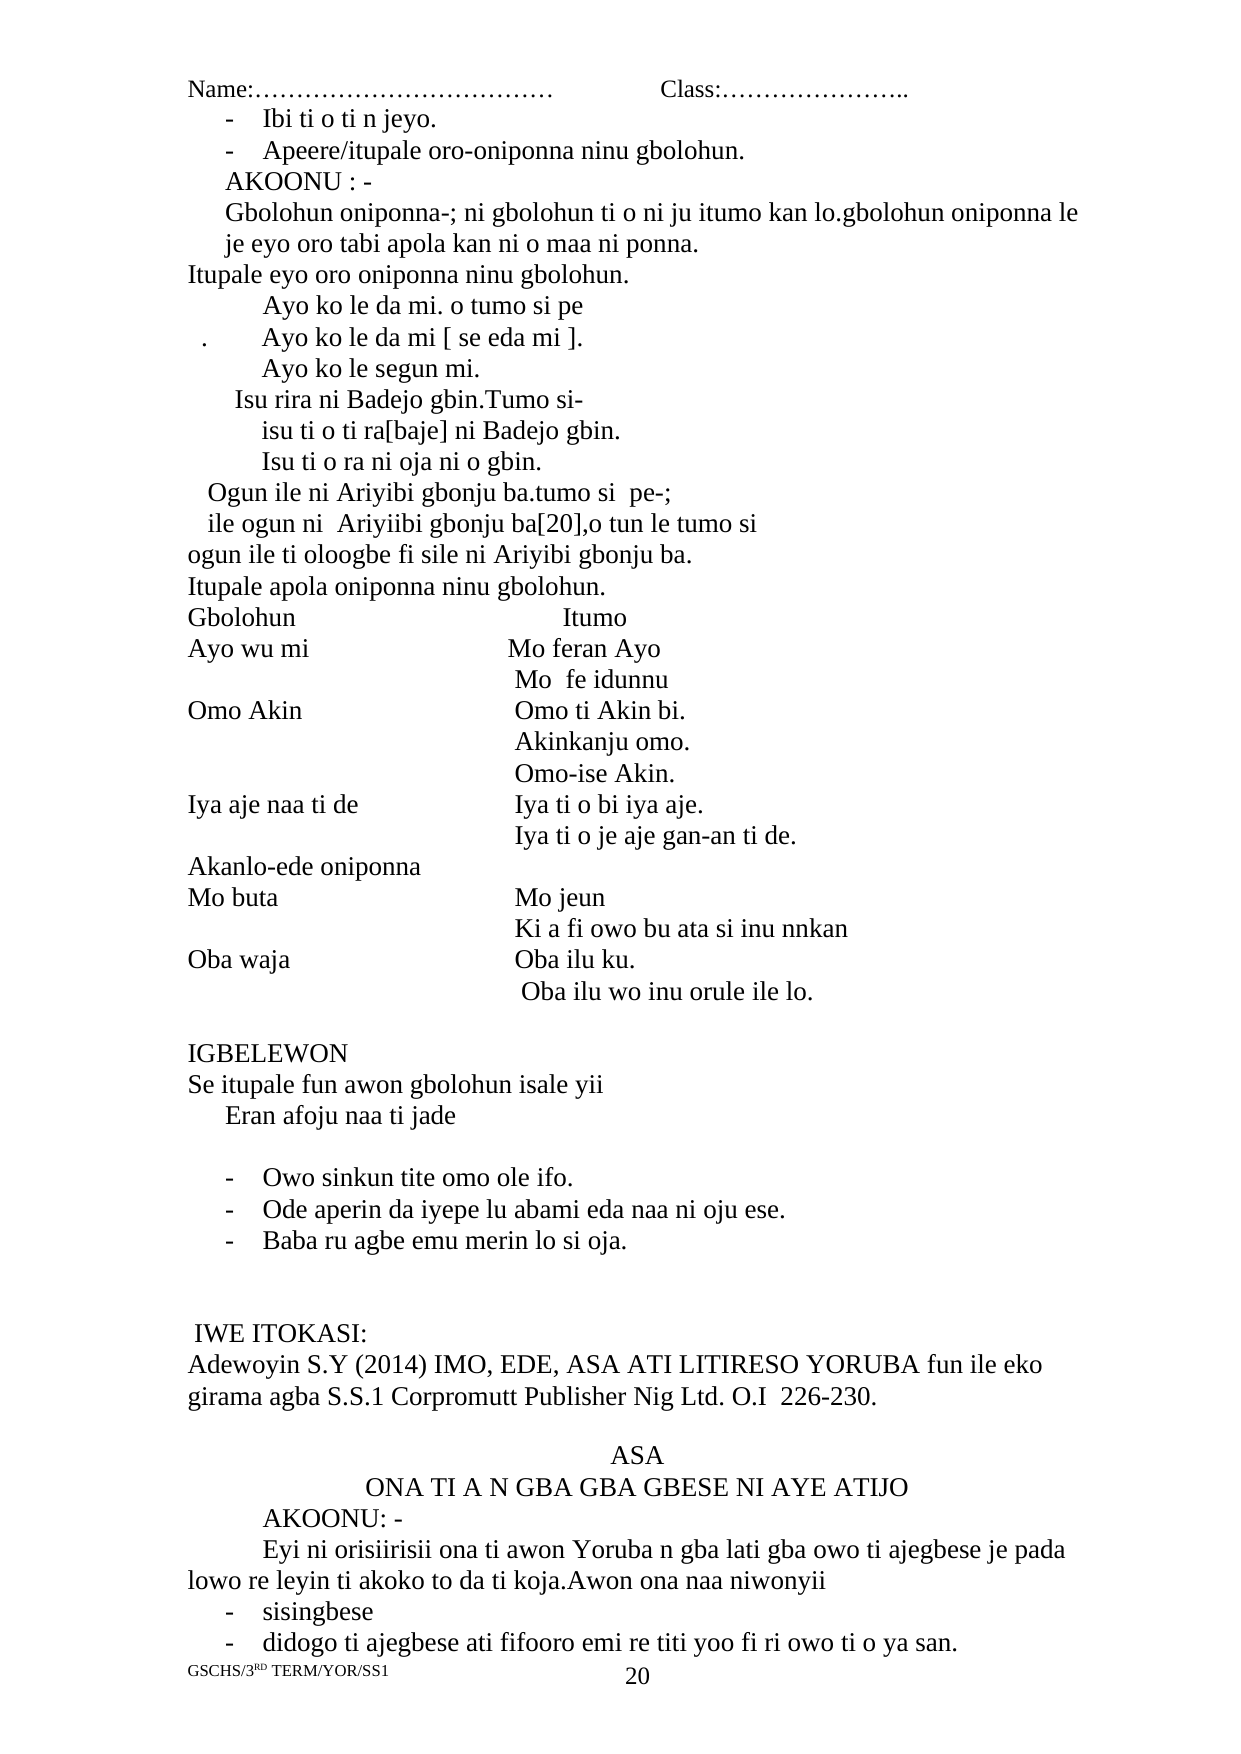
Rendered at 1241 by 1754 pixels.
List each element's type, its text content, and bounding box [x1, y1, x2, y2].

text Omo-ise Akin. [187, 757, 1087, 788]
text Eran afoju naa ti jade [225, 1099, 1087, 1130]
list sisingbese [225, 1595, 1087, 1626]
text Mo buta Mo jeun [187, 881, 1087, 912]
text Ogun ile ni Ariyibi gbonju ba.tumo si pe-; [187, 476, 1087, 507]
text Ayo ko le da mi. o tumo si pe [187, 289, 1087, 321]
text Ayo wu mi Mo feran Ayo [187, 632, 1087, 663]
text Adewoyin S.Y (2014) IMO, EDE, ASA ATI LITIRESO YORUBA fun ile eko girama agba S.S.1 Corpromutt Publisher Nig Ltd. O.I 226-230. [187, 1348, 1087, 1411]
text ASA [187, 1439, 1087, 1471]
text Oba waja Oba ilu ku. [187, 943, 1087, 975]
text Isu ti o ra ni oja ni o gbin. [187, 445, 1087, 476]
text isu ti o ti ra[baje] ni Badejo gbin. [187, 414, 1087, 445]
text AKOONU : - [225, 165, 1087, 196]
text Ayo ko le segun mi. [187, 352, 1087, 383]
text Gbolohun Itumo [187, 601, 1087, 632]
text Iya aje naa ti de Iya ti o bi iya aje. [187, 788, 1087, 819]
list Ode aperin da iyepe lu abami eda naa ni oju ese. [225, 1193, 1087, 1224]
text Itupale eyo oro oniponna ninu gbolohun. [187, 258, 1087, 289]
text IGBELEWON [187, 1037, 1087, 1068]
text Eyi ni orisiirisii ona ti awon Yoruba n gba lati gba owo ti ajegbese je pada lowo re leyin ti akoko to da ti koja.Awon ona naa niwonyii [187, 1533, 1087, 1595]
text Mo fe idunnu [187, 663, 1087, 694]
text ONA TI A N GBA GBA GBESE NI AYE ATIJO [187, 1471, 1087, 1502]
text Oba ilu wo inu orule ile lo. [187, 975, 1087, 1006]
text . Ayo ko le da mi [ se eda mi ]. [187, 321, 1087, 352]
list Apeere/itupale oro-oniponna ninu gbolohun. [225, 134, 1087, 165]
list Ibi ti o ti n jeyo. [225, 103, 1087, 134]
list Baba ru agbe emu merin lo si oja. [225, 1224, 1087, 1255]
list didogo ti ajegbese ati fifooro emi re titi yoo fi ri owo ti o ya san. [225, 1626, 1087, 1657]
text ogun ile ti oloogbe fi sile ni Ariyibi gbonju ba. [187, 539, 1087, 570]
text Akinkanju omo. [187, 726, 1087, 757]
text ile ogun ni Ariyiibi gbonju ba[20],o tun le tumo si [187, 507, 1087, 539]
text Akanlo-ede oniponna [187, 850, 1087, 881]
list Owo sinkun tite omo ole ifo. [225, 1162, 1087, 1193]
text Itupale apola oniponna ninu gbolohun. [187, 570, 1087, 601]
text Omo Akin Omo ti Akin bi. [187, 694, 1087, 726]
text Gbolohun oniponna-; ni gbolohun ti o ni ju itumo kan lo.gbolohun oniponna le je eyo oro tabi apola kan ni o maa ni ponna. [225, 196, 1087, 258]
text IWE ITOKASI: [187, 1317, 1087, 1348]
text Se itupale fun awon gbolohun isale yii [187, 1068, 1087, 1099]
text Ki a fi owo bu ata si inu nnkan [187, 912, 1087, 943]
text Iya ti o je aje gan-an ti de. [187, 819, 1087, 850]
text Isu rira ni Badejo gbin.Tumo si- [187, 383, 1087, 414]
text AKOONU: - [187, 1502, 1087, 1533]
